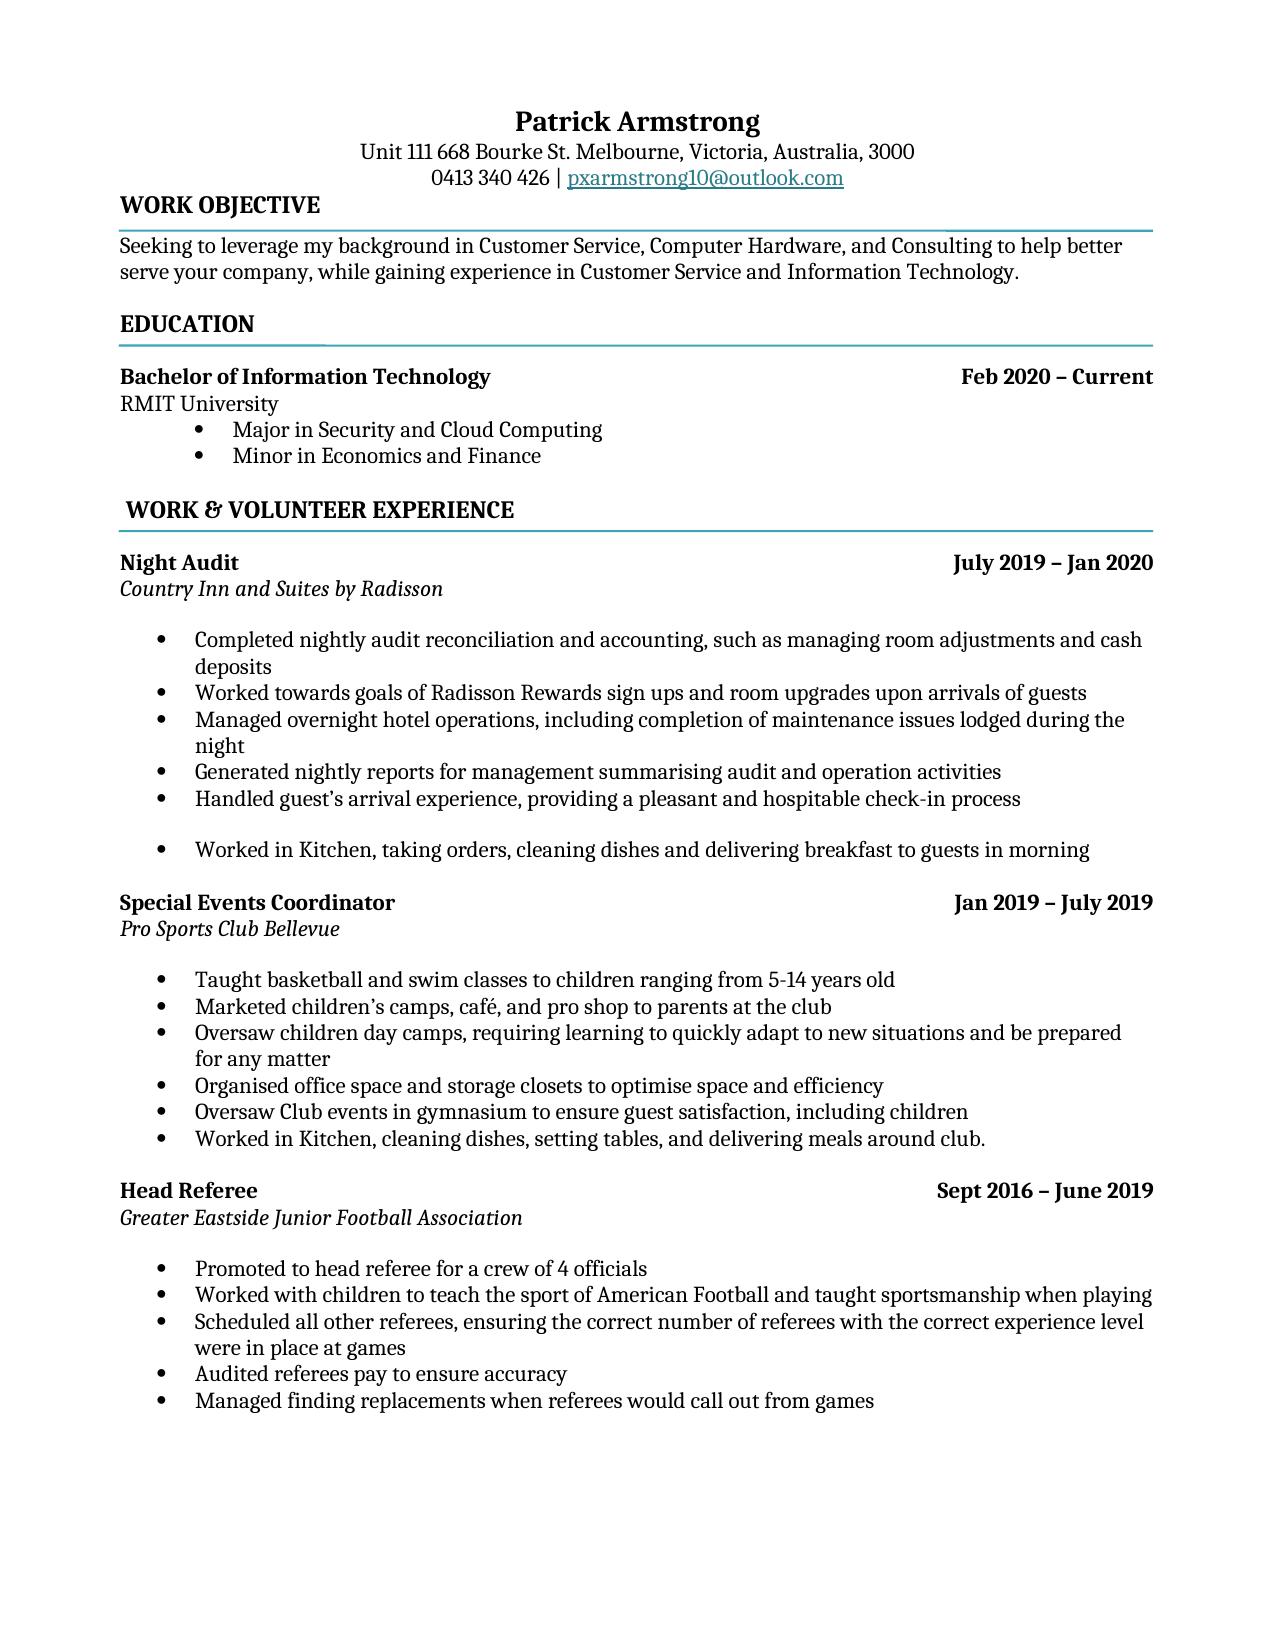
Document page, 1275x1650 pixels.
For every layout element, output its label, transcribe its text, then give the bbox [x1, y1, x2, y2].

text Work & VolUnteer Experience [120, 496, 1155, 524]
text Seeking to leverage my background in Customer Service, Computer Hardware, and Consulting to help better serve your company, while gaining experience in Customer Service and Information Technology. [120, 233, 1155, 285]
text Pro Sports Club Bellevue [120, 916, 1155, 942]
list Marketed children’s camps, café, and pro shop to parents at the club [157, 993, 1155, 1020]
list Worked in Kitchen, cleaning dishes, setting tables, and delivering meals around club. [157, 1125, 1155, 1152]
text Bachelor of Information Technology Feb 2020 – Current [120, 364, 1155, 390]
list Taught basketball and swim classes to children ranging from 5-14 years old [157, 967, 1155, 993]
list Oversaw children day camps, requiring learning to quickly adapt to new situations and be prepared for any matter [157, 1020, 1155, 1073]
text Night Audit July 2019 – Jan 2020 [120, 549, 1155, 576]
list Handled guest’s arrival experience, providing a pleasant and hospitable check-in process [157, 785, 1155, 812]
list Oversaw Club events in gymnasium to ensure guest satisfaction, including children [157, 1099, 1155, 1125]
text Work objective [120, 191, 1155, 220]
text RMIT University [120, 390, 1155, 417]
list Organised office space and storage closets to optimise space and efficiency [157, 1073, 1155, 1099]
text 0413 340 426 | pxarmstrong10@outlook.com [120, 165, 1155, 191]
list Generated nightly reports for management summarising audit and operation activities [157, 759, 1155, 785]
list Minor in Economics and Finance [195, 443, 1155, 469]
text Special Events Coordinator Jan 2019 – July 2019 [120, 889, 1155, 916]
list Worked in Kitchen, taking orders, cleaning dishes and delivering breakfast to guests in morning [157, 837, 1155, 863]
list Managed finding replacements when referees would call out from games [157, 1387, 1155, 1414]
list Worked towards goals of Radisson Rewards sign ups and room upgrades upon arrivals of guests [157, 680, 1155, 706]
text Greater Eastside Junior Football Association [120, 1204, 1155, 1231]
list Audited referees pay to ensure accuracy [157, 1361, 1155, 1387]
list Scheduled all other referees, ensuring the correct number of referees with the correct experience level were in place at games [157, 1308, 1155, 1361]
text Head Referee Sept 2016 – June 2019 [120, 1178, 1155, 1204]
list Promoted to head referee for a crew of 4 officials [157, 1256, 1155, 1282]
list Major in Security and Cloud Computing [195, 417, 1155, 443]
list Worked with children to teach the sport of American Football and taught sportsmanship when playing [157, 1282, 1155, 1308]
text Education [120, 310, 1155, 339]
list Managed overnight hotel operations, including completion of maintenance issues lodged during the night [157, 706, 1155, 759]
text Patrick Armstrong [120, 105, 1155, 138]
text Unit 111 668 Bourke St. Melbourne, Victoria, Australia, 3000 [120, 138, 1155, 165]
list Completed nightly audit reconciliation and accounting, such as managing room adjustments and cash deposits [157, 627, 1155, 680]
text Country Inn and Suites by Radisson [120, 576, 1155, 602]
